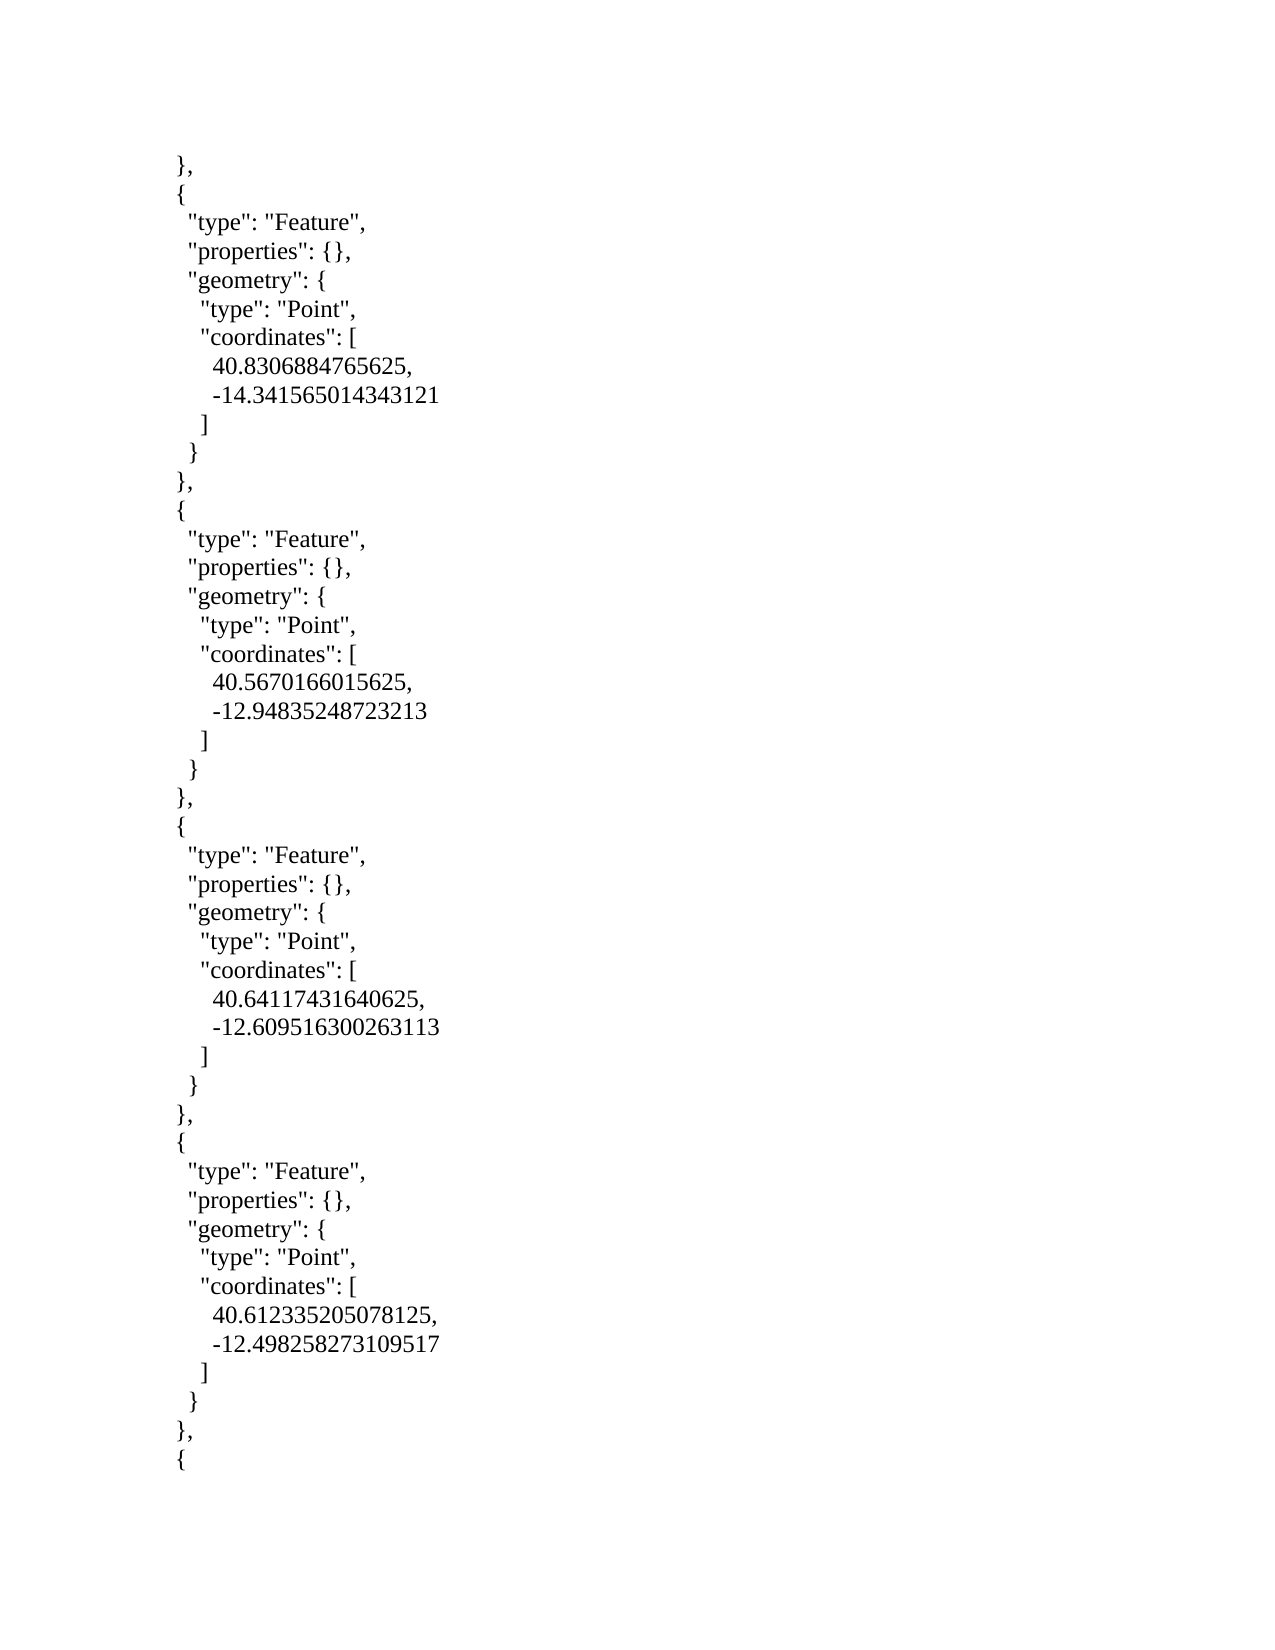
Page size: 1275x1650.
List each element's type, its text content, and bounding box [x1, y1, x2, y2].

text "coordinates": [ [150, 1271, 1125, 1300]
text { [150, 1444, 1125, 1472]
text } [150, 1070, 1125, 1099]
text 40.64117431640625, [150, 984, 1125, 1012]
text 40.8306884765625, [150, 351, 1125, 380]
text -14.341565014343121 [150, 380, 1125, 409]
text 40.612335205078125, [150, 1300, 1125, 1329]
text } [150, 754, 1125, 782]
text "geometry": { [150, 1214, 1125, 1242]
text "coordinates": [ [150, 639, 1125, 667]
text "type": "Point", [150, 1242, 1125, 1271]
text "coordinates": [ [150, 322, 1125, 351]
text "geometry": { [150, 265, 1125, 294]
text "geometry": { [150, 581, 1125, 610]
text { [150, 1127, 1125, 1156]
text "properties": {}, [150, 869, 1125, 897]
text } [150, 437, 1125, 466]
text "type": "Feature", [150, 840, 1125, 869]
text "type": "Feature", [150, 1156, 1125, 1185]
text } [150, 1386, 1125, 1415]
text "properties": {}, [150, 1185, 1125, 1214]
text "type": "Point", [150, 610, 1125, 639]
text -12.609516300263113 [150, 1012, 1125, 1041]
text "geometry": { [150, 897, 1125, 926]
text "type": "Feature", [150, 524, 1125, 552]
text "type": "Point", [150, 926, 1125, 955]
text }, [150, 466, 1125, 495]
text }, [150, 1099, 1125, 1127]
text "type": "Point", [150, 294, 1125, 322]
text }, [150, 782, 1125, 811]
text ] [150, 409, 1125, 437]
text -12.94835248723213 [150, 696, 1125, 725]
text }, [150, 1415, 1125, 1444]
text ] [150, 1357, 1125, 1386]
text { [150, 179, 1125, 207]
text ] [150, 725, 1125, 754]
text "type": "Feature", [150, 207, 1125, 236]
text }, [150, 150, 1125, 179]
text "coordinates": [ [150, 955, 1125, 984]
text ] [150, 1041, 1125, 1070]
text 40.5670166015625, [150, 667, 1125, 696]
text "properties": {}, [150, 552, 1125, 581]
text { [150, 811, 1125, 840]
text { [150, 495, 1125, 524]
text "properties": {}, [150, 236, 1125, 265]
text -12.498258273109517 [150, 1329, 1125, 1357]
